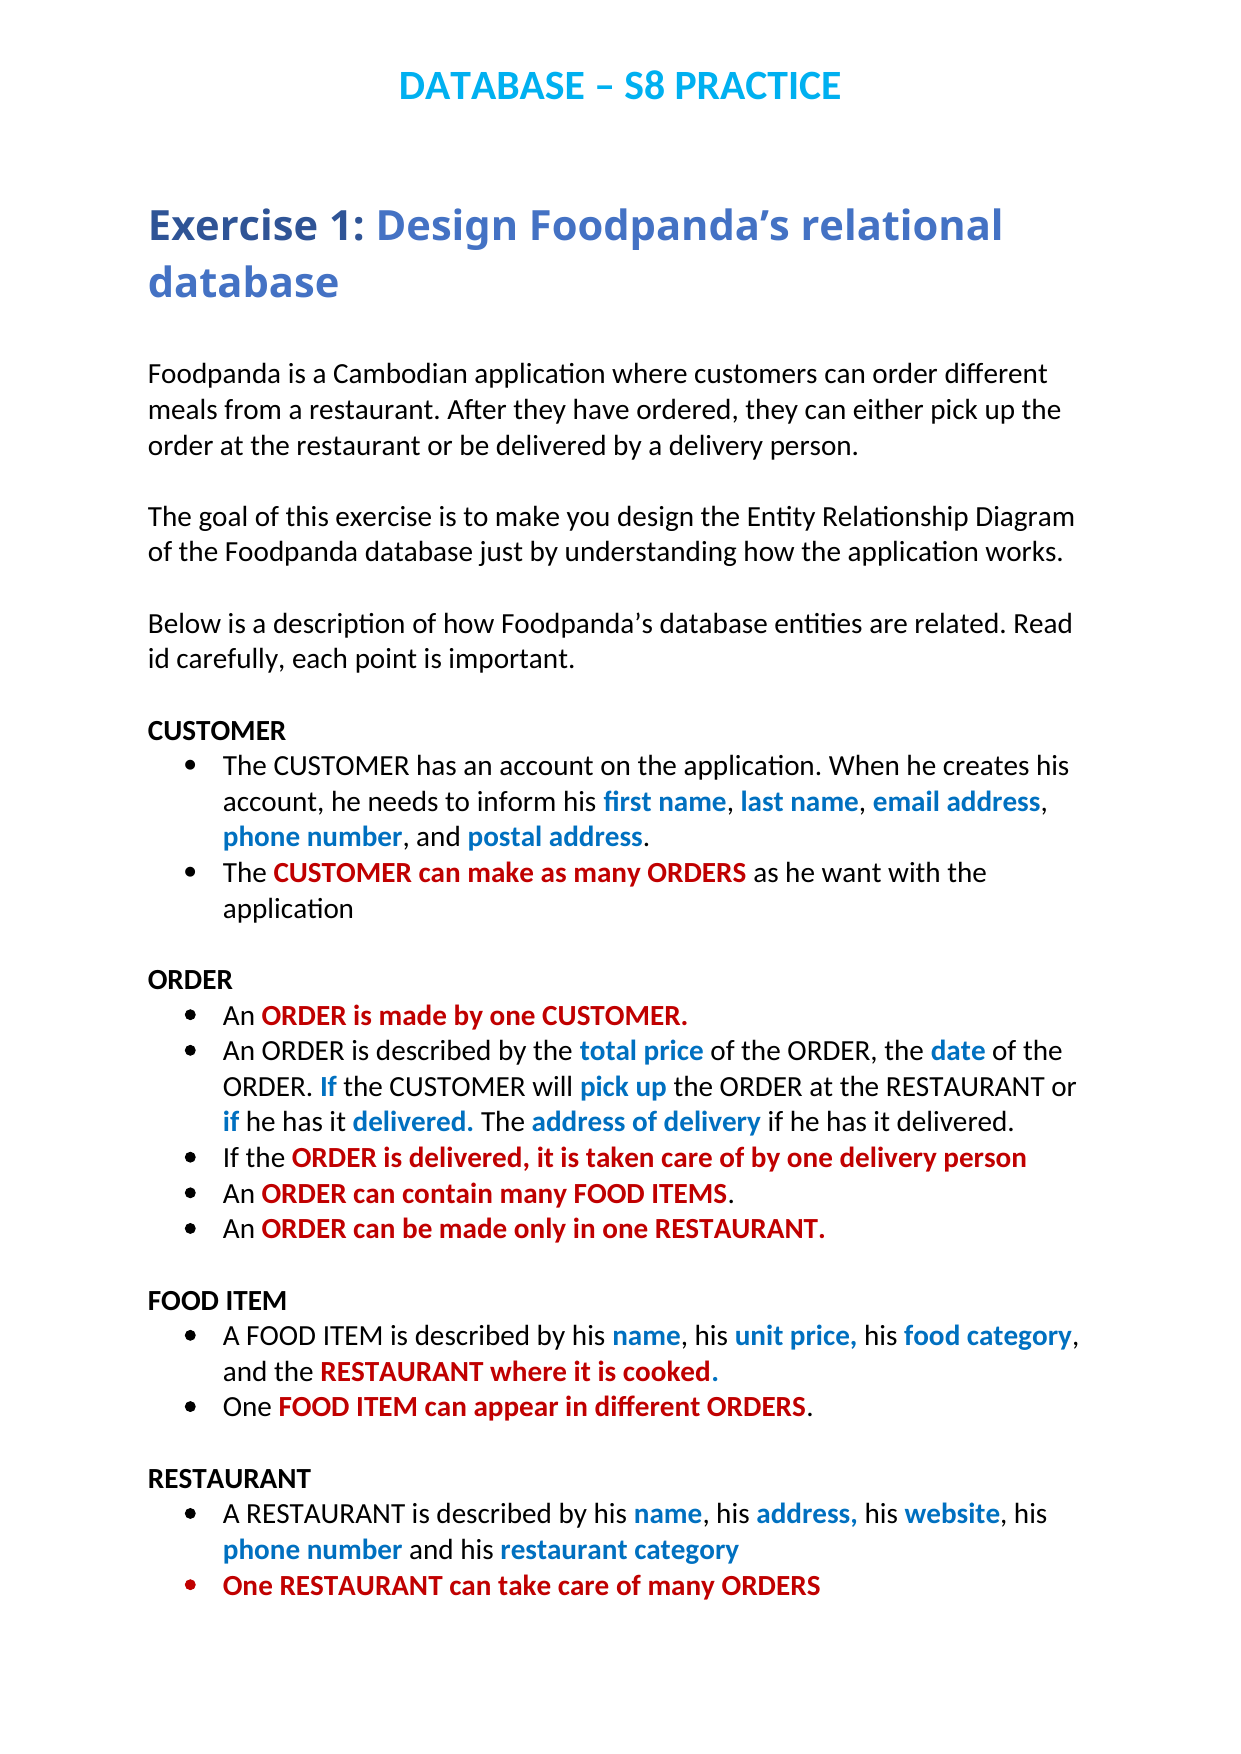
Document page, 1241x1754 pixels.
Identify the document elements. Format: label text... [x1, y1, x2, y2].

list One FOOD ITEM can appear in different ORDERS. [185, 1388, 1093, 1424]
list An ORDER is made by one CUSTOMER. [185, 997, 1093, 1032]
list A FOOD ITEM is described by his name, his unit price, his food category, and the RESTAURANT where it is cooked. [185, 1317, 1093, 1388]
subtitle Exercise 1: Design Foodpanda’s relational database [148, 196, 1093, 309]
text DATABASE – S8 PRACTICE [148, 59, 1093, 110]
list One RESTAURANT can take care of many ORDERS [185, 1567, 1093, 1602]
text RESTAURANT [148, 1460, 1093, 1495]
text CUSTOMER [148, 712, 1093, 747]
text FOOD ITEM [148, 1282, 1093, 1317]
list An ORDER can be made only in one RESTAURANT. [185, 1210, 1093, 1246]
text ORDER [148, 961, 1093, 997]
list The CUSTOMER can make as many ORDERS as he want with the application [185, 854, 1093, 925]
text Below is a description of how Foodpanda’s database entities are related. Read id carefully, each point is important. [148, 605, 1093, 676]
text Foodpanda is a Cambodian application where customers can order different meals from a restaurant. After they have ordered, they can either pick up the order at the restaurant or be delivered by a delivery person. [148, 355, 1093, 462]
list The CUSTOMER has an account on the application. When he creates his account, he needs to inform his first name, last name, email address, phone number, and postal address. [185, 747, 1093, 854]
list An ORDER can contain many FOOD ITEMS. [185, 1175, 1093, 1210]
text The goal of this exercise is to make you design the Entity Relationship Diagram of the Foodpanda database just by understanding how the application works. [148, 498, 1093, 569]
list If the ORDER is delivered, it is taken care of by one delivery person [185, 1139, 1093, 1175]
list An ORDER is described by the total price of the ORDER, the date of the ORDER. If the CUSTOMER will pick up the ORDER at the RESTAURANT or if he has it delivered. The address of delivery if he has it delivered. [185, 1032, 1093, 1139]
list A RESTAURANT is described by his name, his address, his website, his phone number and his restaurant category [185, 1495, 1093, 1567]
